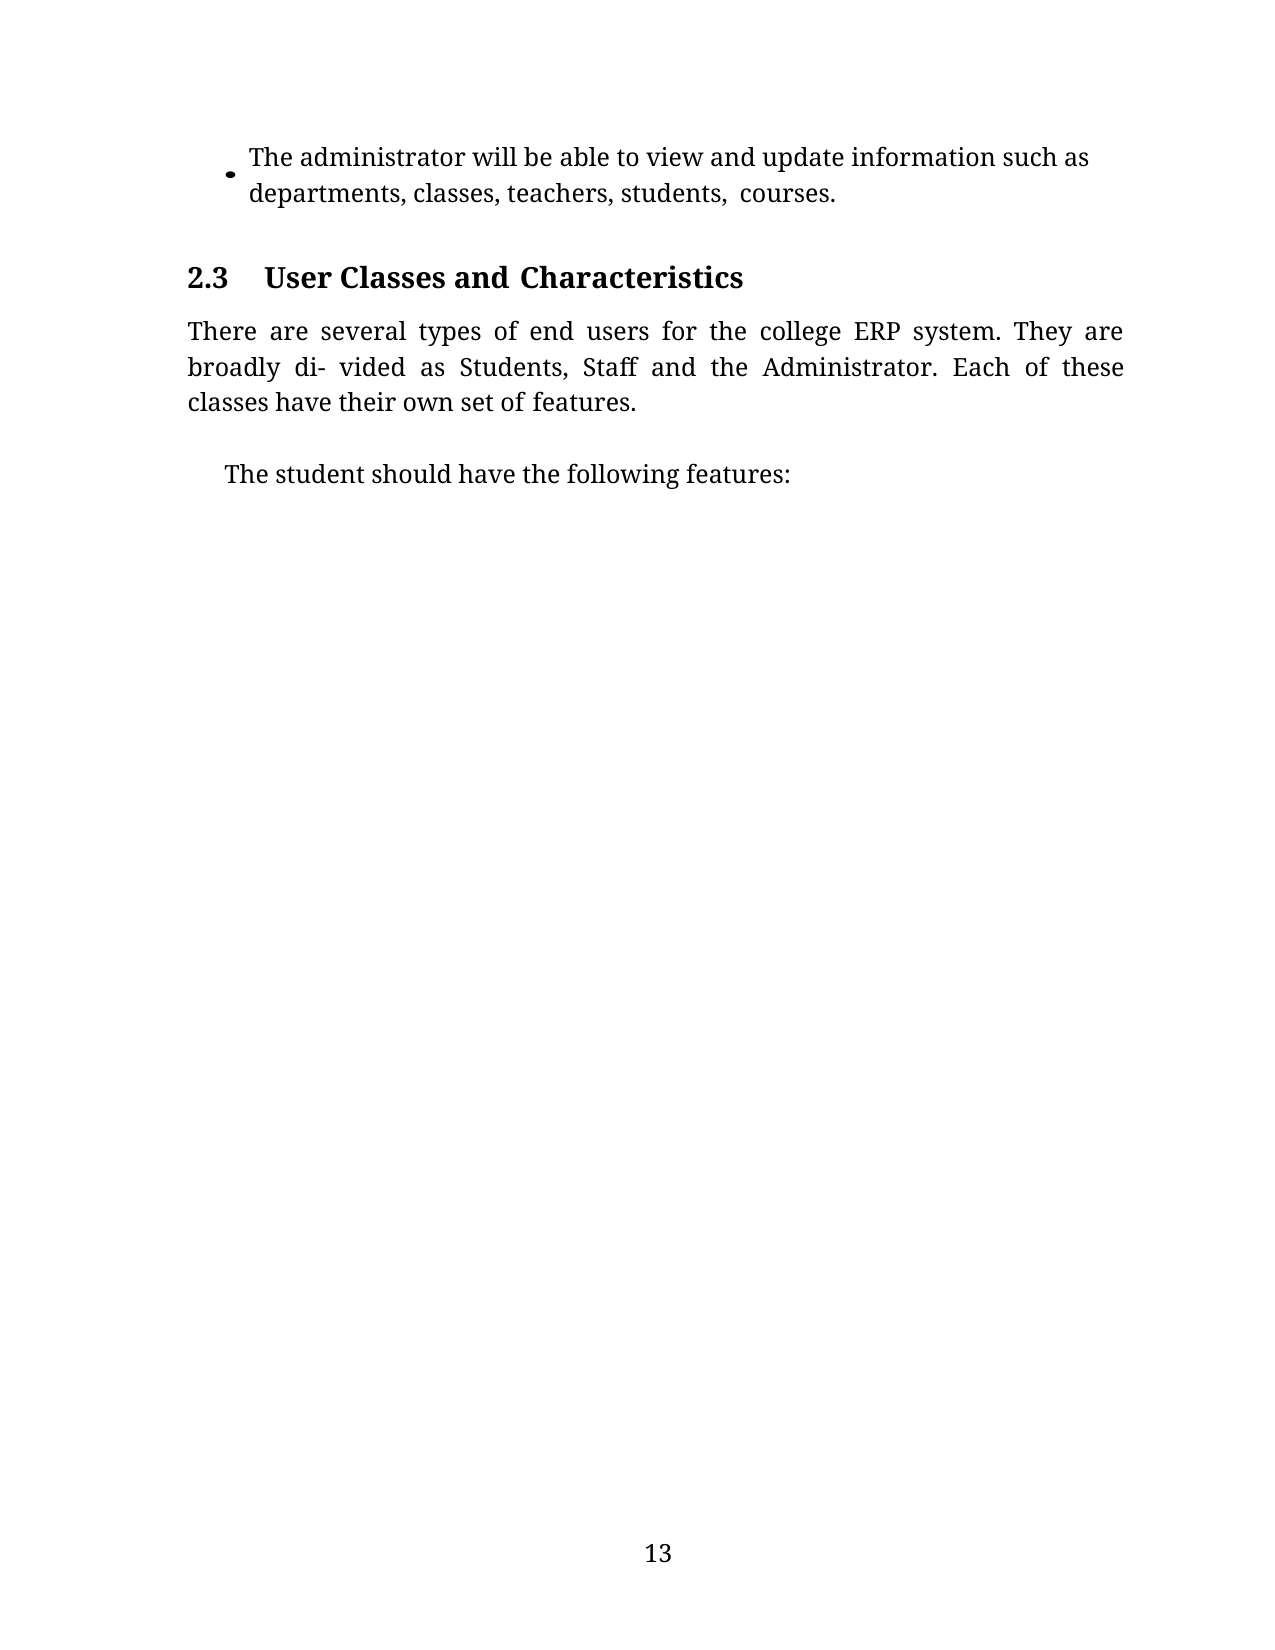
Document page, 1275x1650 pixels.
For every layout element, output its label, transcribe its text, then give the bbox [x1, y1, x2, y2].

text The administrator will be able to view and update information such as departments, classes, teachers, students, courses. [248, 139, 1127, 209]
subtitle User Classes and Characteristics [187, 257, 1148, 297]
text The student should have the following features: [224, 457, 1148, 491]
text There are several types of end users for the college ERP system. They are broadly di- vided as Students, Staff and the Administrator. Each of these classes have their own set of features. [187, 313, 1125, 419]
